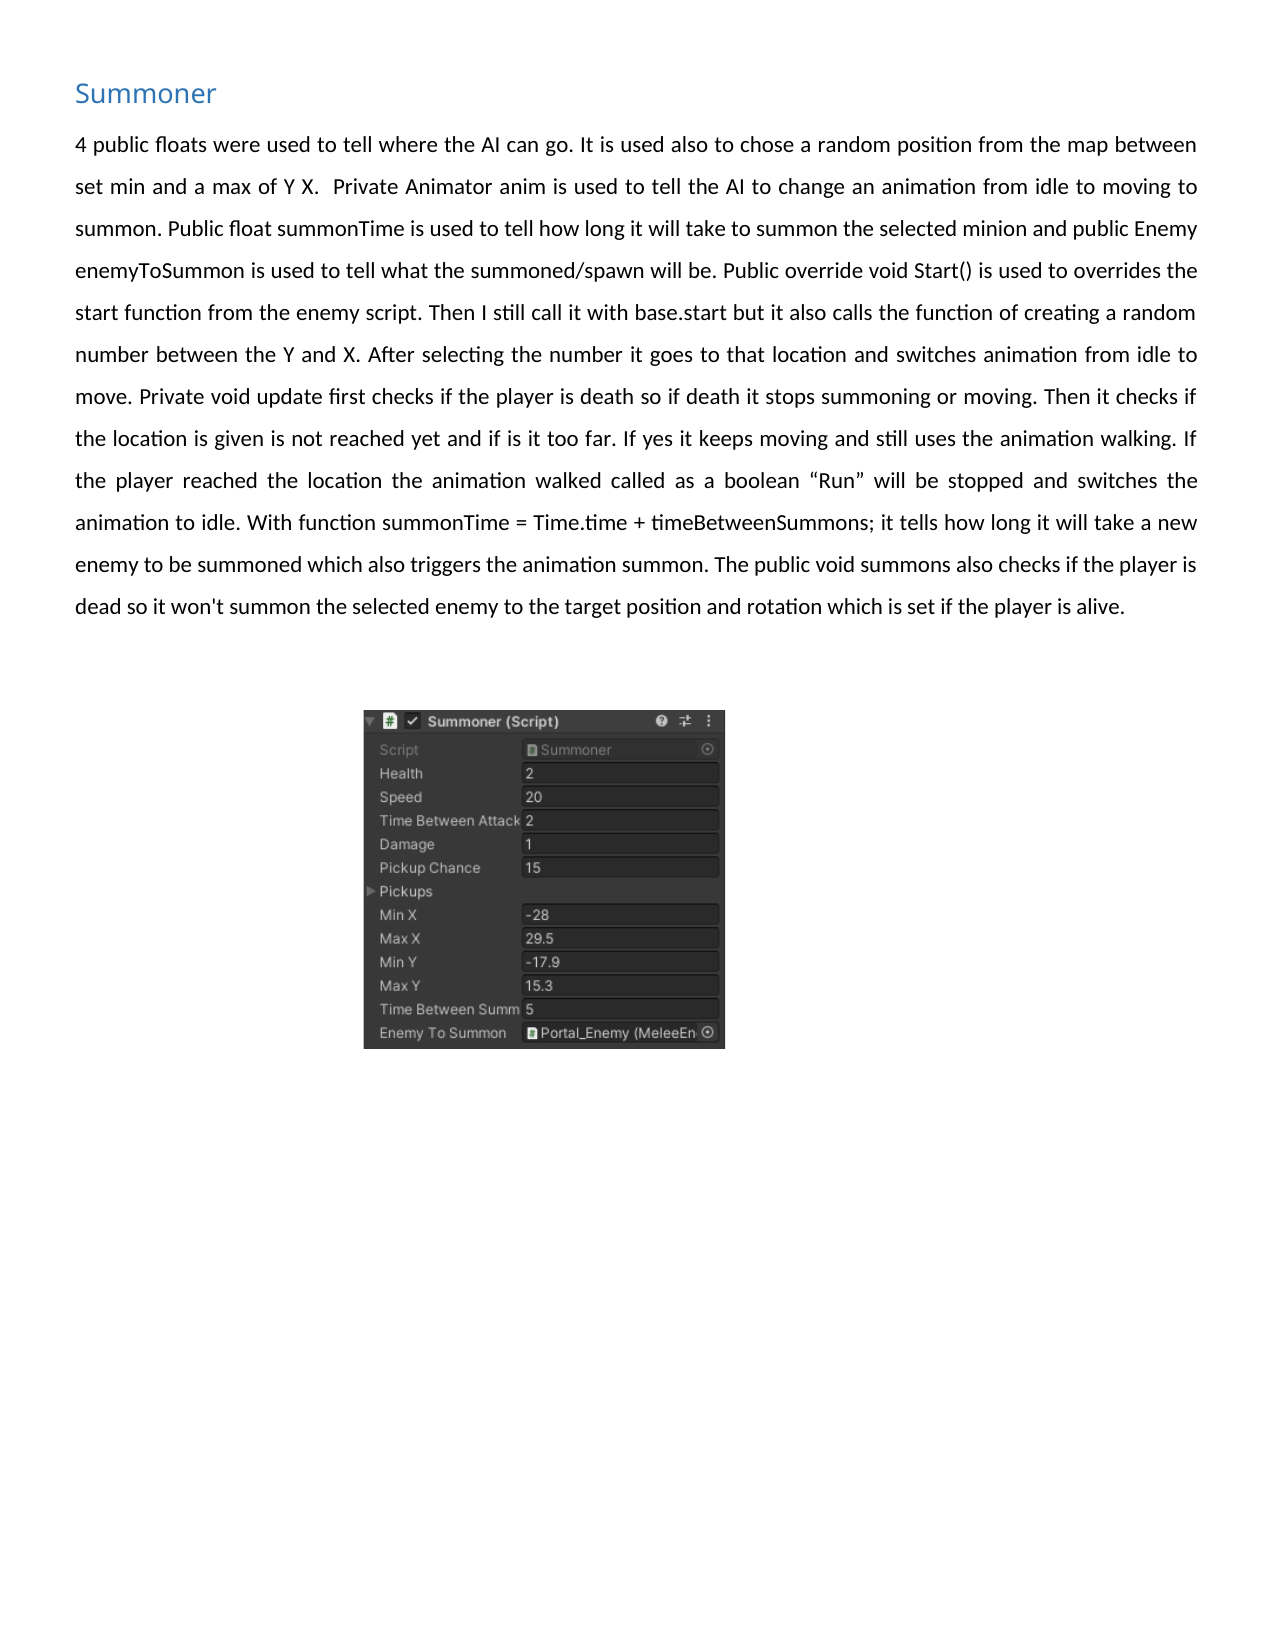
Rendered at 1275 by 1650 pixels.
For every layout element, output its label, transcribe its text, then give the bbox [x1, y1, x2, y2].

picture [362, 710, 725, 1047]
text 4 public floats were used to tell where the AI can go. It is used also to chose a random position from the map between set min and a max of Y X. Private Animator anim is used to tell the AI to change an animation from idle to moving to summon. Public float summonTime is used to tell how long it will take to summon the selected minion and public Enemy enemyToSummon is used to tell what the summoned/spawn will be. Public override void Start() is used to overrides the start function from the enemy script. Then I still call it with base.start but it also calls the function of creating a random number between the Y and X. After selecting the number it goes to that location and switches animation from idle to move. Private void update first checks if the player is death so if death it stops summoning or moving. Then it checks if the location is given is not reached yet and if is it too far. If yes it keeps moving and still uses the animation walking. If the player reached the location the animation walked called as a boolean “Run” will be stopped and switches the animation to idle. With function summonTime = Time.time + timeBetweenSummons; it tells how long it will take a new enemy to be summoned which also triggers the animation summon. The public void summons also checks if the player is dead so it won't summon the selected enemy to the target position and rotation which is set if the player is alive. [75, 130, 1200, 620]
subtitle Summoner [75, 75, 1200, 112]
